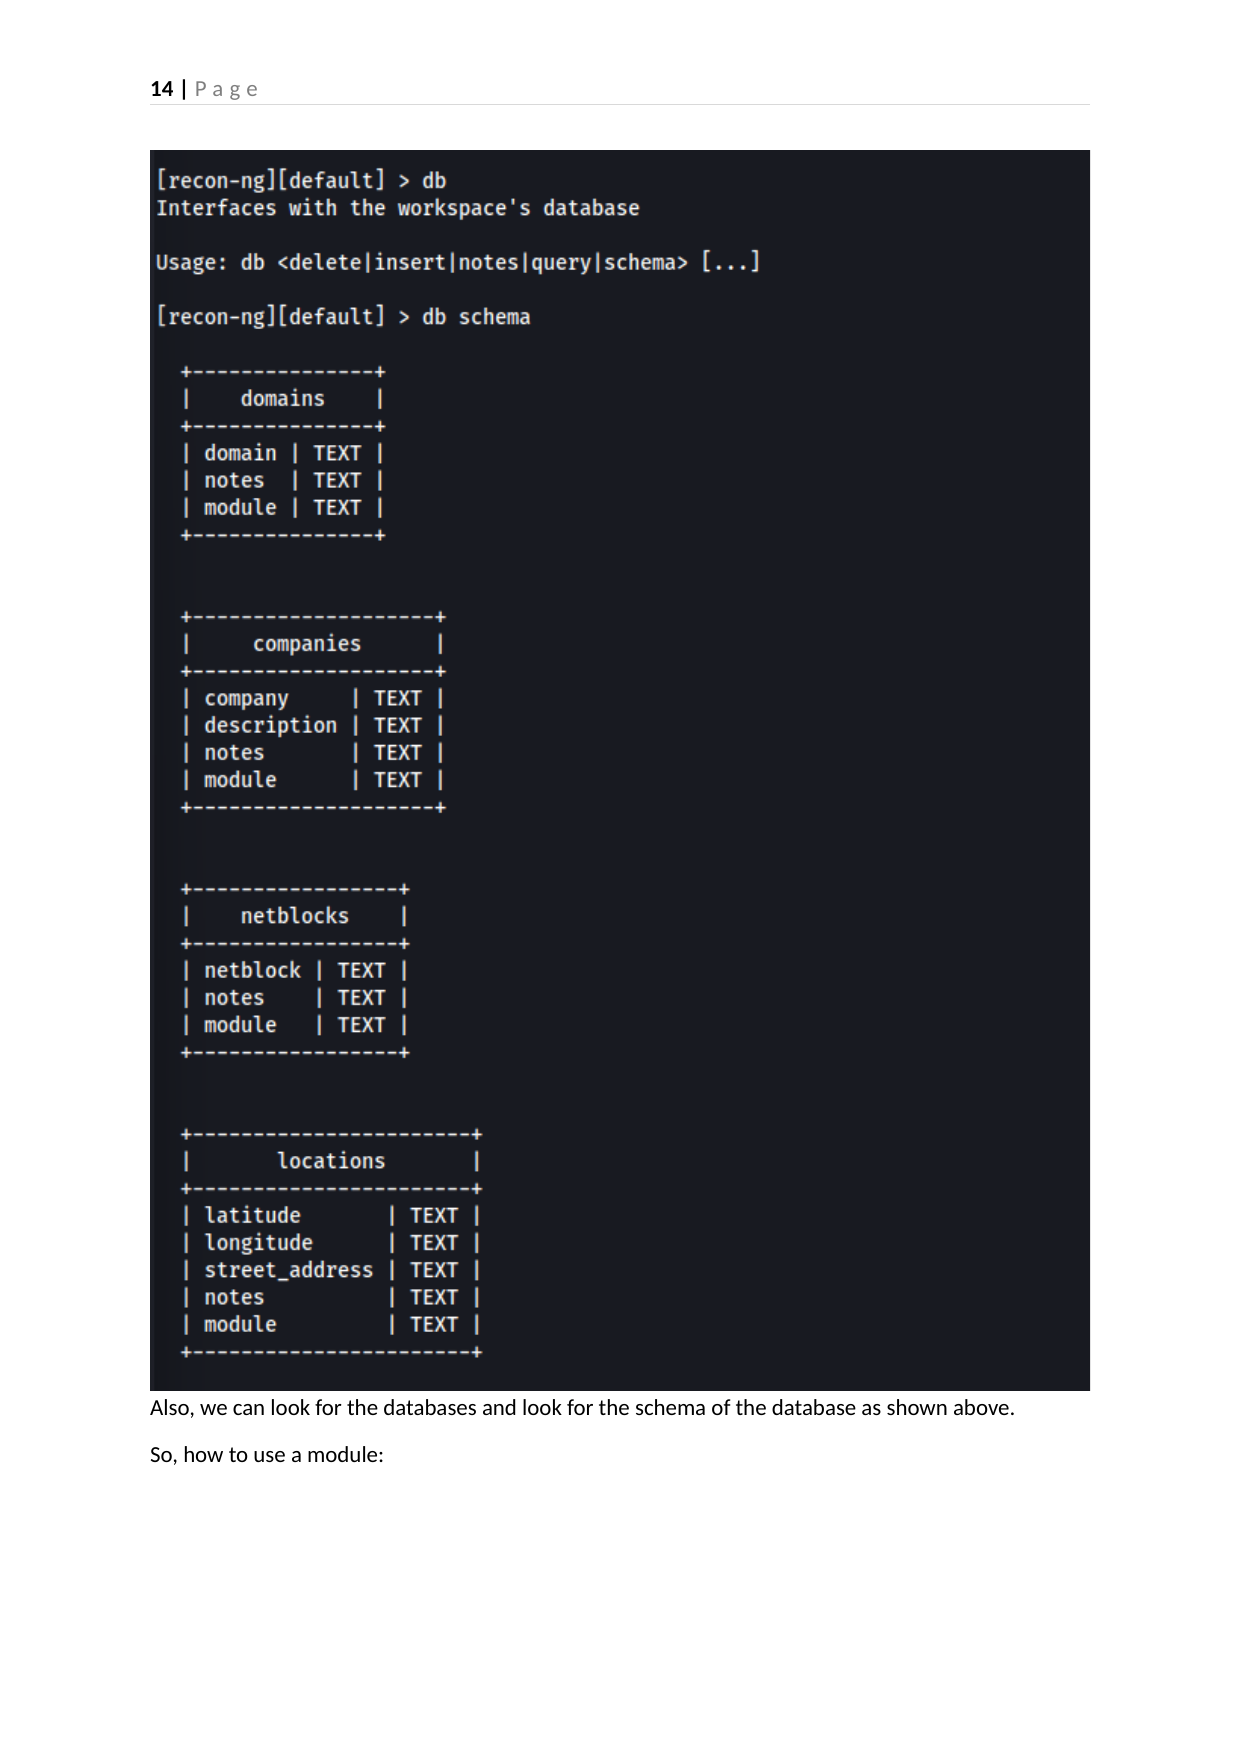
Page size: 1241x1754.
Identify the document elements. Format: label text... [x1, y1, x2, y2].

text Also, we can look for the databases and look for the schema of the database as shown above. [150, 1391, 1090, 1421]
picture [150, 150, 1091, 1391]
text So, how to use a module: [150, 1440, 1090, 1468]
